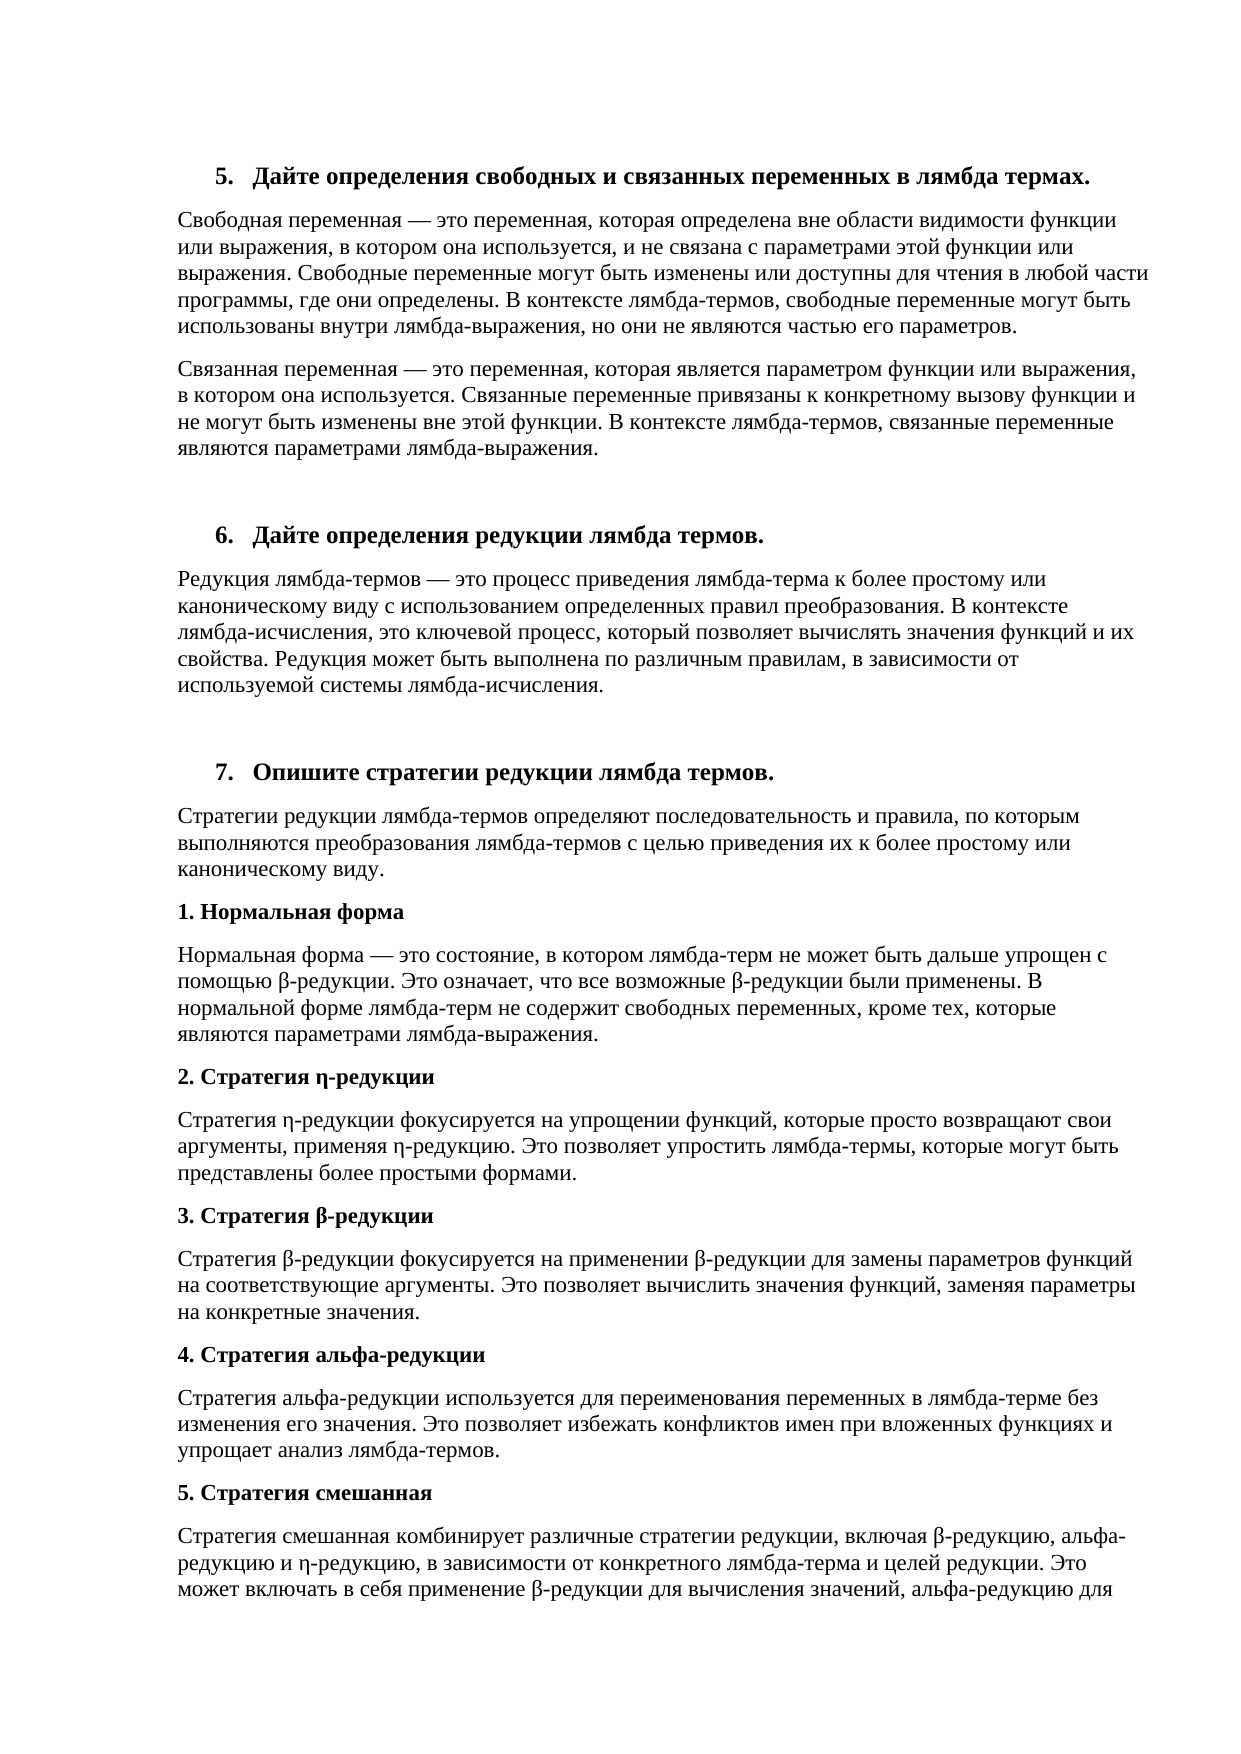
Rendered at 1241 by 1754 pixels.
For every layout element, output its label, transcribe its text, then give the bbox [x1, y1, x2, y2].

text Свободная переменная — это переменная, которая определена вне области видимости функции или выражения, в котором она используется, и не связана с параметрами этой функции или выражения. Свободные переменные могут быть изменены или доступны для чтения в любой части программы, где они определены. В контексте лямбда-термов, свободные переменные могут быть использованы внутри лямбда-выражения, но они не являются частью его параметров. [177, 207, 1152, 338]
list Опишите стратегии редукции лямбда термов. [215, 757, 1152, 786]
list Дайте определения редукции лямбда термов. [215, 520, 1152, 549]
text Связанная переменная — это переменная, которая является параметром функции или выражения, в котором она используется. Связанные переменные привязаны к конкретному вызову функции и не могут быть изменены вне этой функции. В контексте лямбда-термов, связанные переменные являются параметрами лямбда-выражения. [177, 355, 1152, 460]
text Стратегии редукции лямбда-термов определяют последовательность и правила, по которым выполняются преобразования лямбда-термов с целью приведения их к более простому или каноническому виду. [177, 802, 1152, 881]
text Стратегия альфа-редукции используется для переименования переменных в лямбда-терме без изменения его значения. Это позволяет избежать конфликтов имен при вложенных функциях и упрощает анализ лямбда-термов. [177, 1384, 1152, 1463]
text 3. Стратегия β-редукции [177, 1202, 1152, 1228]
text 1. Нормальная форма [177, 898, 1152, 924]
text 4. Стратегия альфа-редукции [177, 1341, 1152, 1367]
text Стратегия η-редукции фокусируется на упрощении функций, которые просто возвращают свои аргументы, применяя η-редукцию. Это позволяет упростить лямбда-термы, которые могут быть представлены более простыми формами. [177, 1106, 1152, 1185]
text 2. Стратегия η-редукции [177, 1063, 1152, 1089]
text Нормальная форма — это состояние, в котором лямбда-терм не может быть дальше упрощен с помощью β-редукции. Это означает, что все возможные β-редукции были применены. В нормальной форме лямбда-терм не содержит свободных переменных, кроме тех, которые являются параметрами лямбда-выражения. [177, 941, 1152, 1047]
text Редукция лямбда-термов — это процесс приведения лямбда-терма к более простому или каноническому виду с использованием определенных правил преобразования. В контексте лямбда-исчисления, это ключевой процесс, который позволяет вычислять значения функций и их свойства. Редукция может быть выполнена по различным правилам, в зависимости от используемой системы лямбда-исчисления. [177, 566, 1152, 697]
list Дайте определения свободных и связанных переменных в лямбда термах. [215, 161, 1152, 190]
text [177, 1522, 1152, 1602]
text Стратегия β-редукции фокусируется на применении β-редукции для замены параметров функций на соответствующие аргументы. Это позволяет вычислить значения функций, заменяя параметры на конкретные значения. [177, 1245, 1152, 1324]
text 5. Стратегия смешанная [177, 1479, 1152, 1506]
